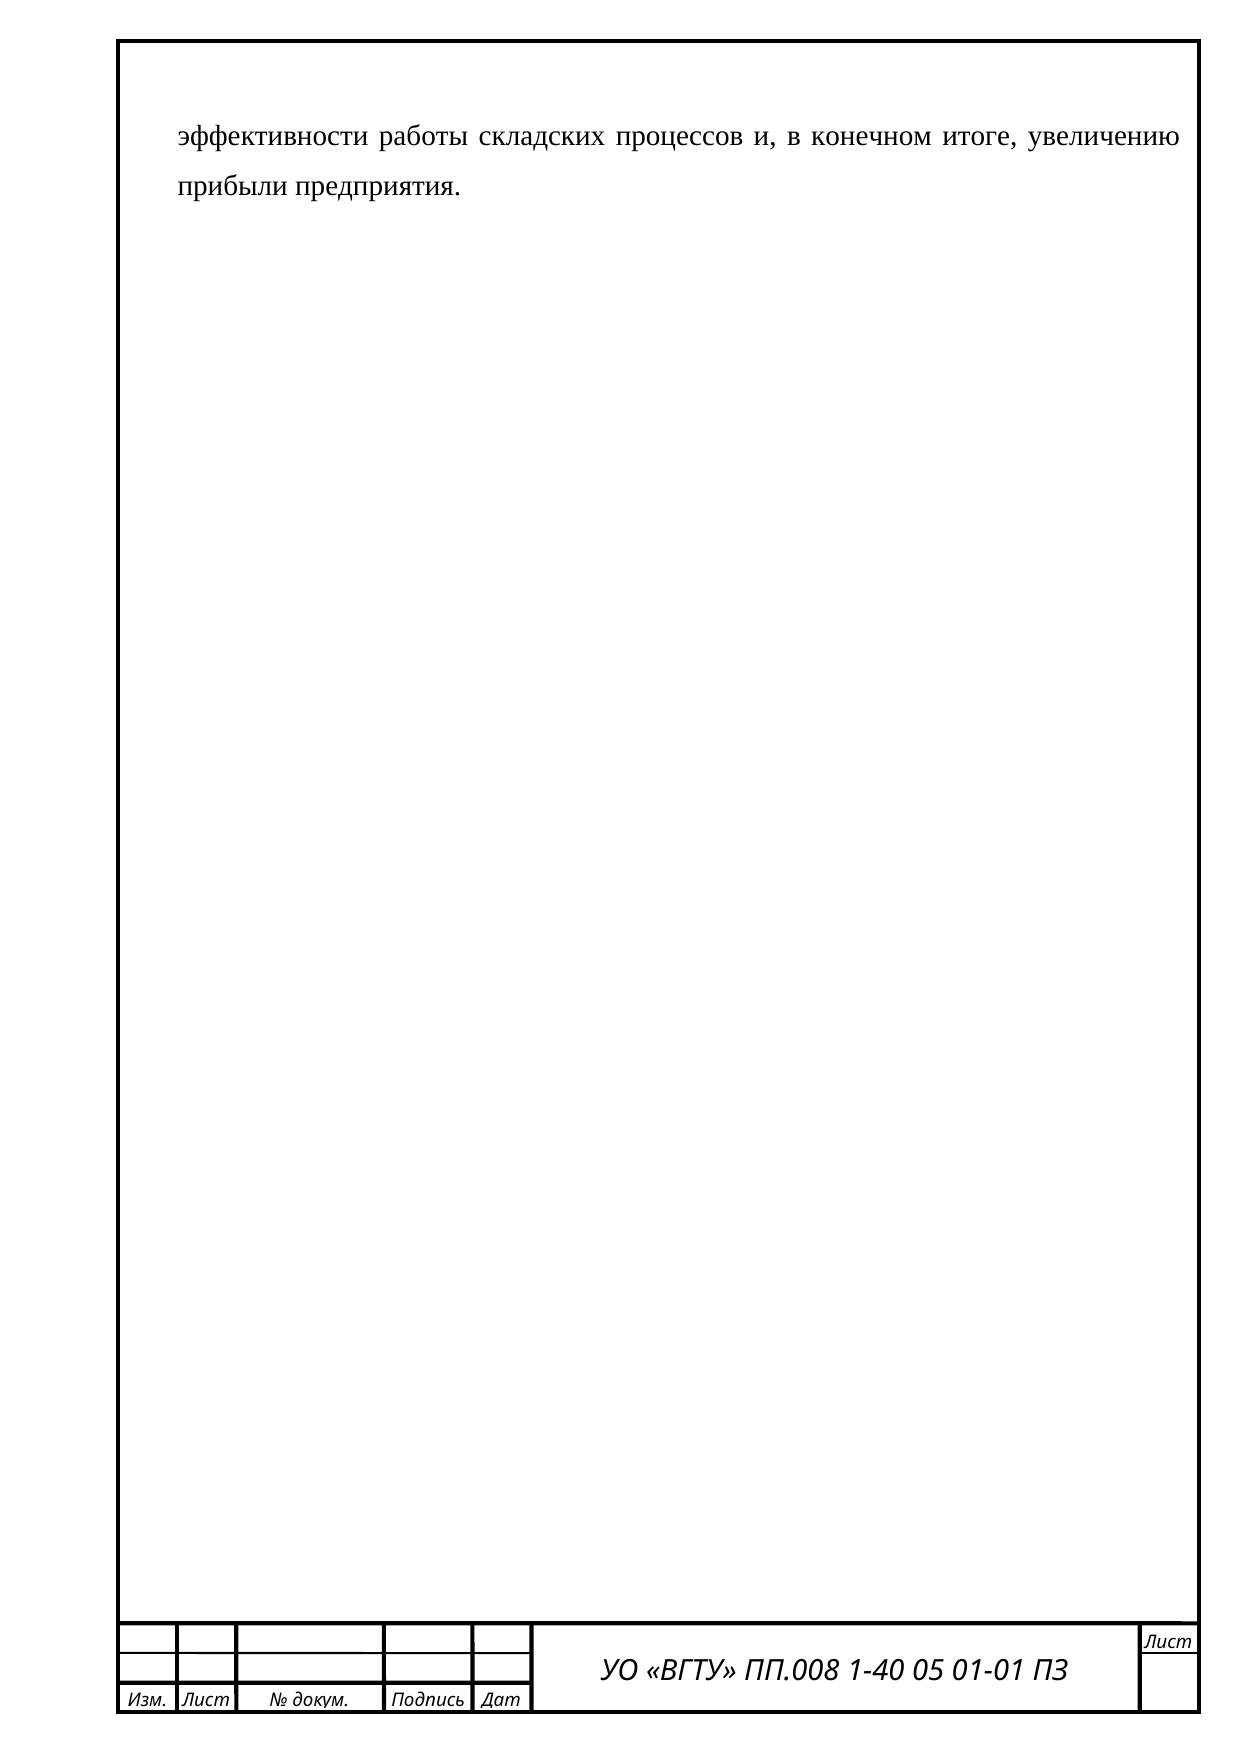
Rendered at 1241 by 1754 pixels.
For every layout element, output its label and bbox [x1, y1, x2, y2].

text [177, 118, 1181, 202]
